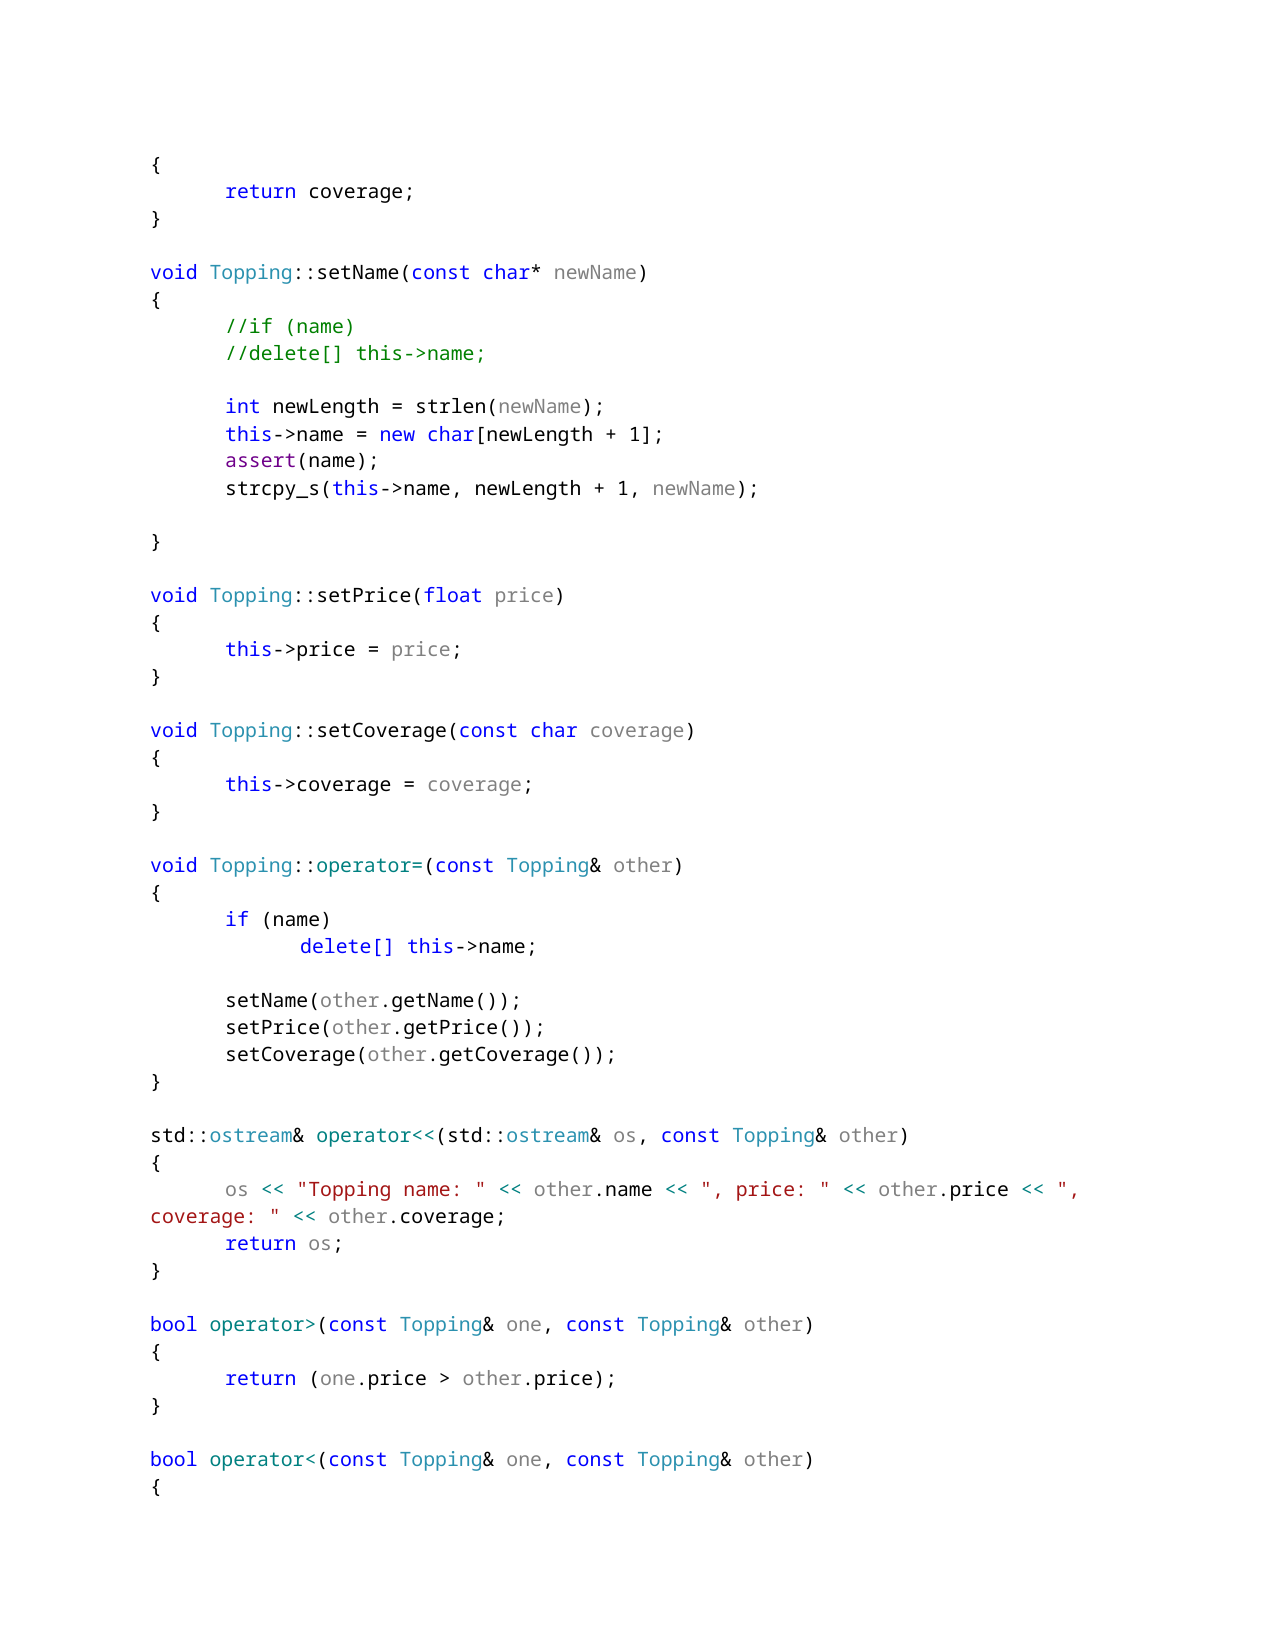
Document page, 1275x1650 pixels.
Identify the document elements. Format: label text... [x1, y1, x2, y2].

text return coverage; [150, 177, 1125, 204]
text } [150, 528, 1125, 555]
text { [150, 1472, 1125, 1499]
text std::ostream& operator<<(std::ostream& os, const Topping& other) [150, 1121, 1125, 1148]
text bool operator<(const Topping& one, const Topping& other) [150, 1445, 1125, 1472]
text //delete[] this->name; [150, 339, 1125, 366]
text { [150, 878, 1125, 905]
text os << "Topping name: " << other.name << ", price: " << other.price << ", coverage: " << other.coverage; [150, 1175, 1125, 1229]
text return os; [150, 1229, 1125, 1256]
text this->price = price; [150, 636, 1125, 663]
text } [150, 663, 1125, 689]
text { [150, 285, 1125, 312]
text void Topping::setPrice(float price) [150, 582, 1125, 609]
text strcpy_s(this->name, newLength + 1, newName); [150, 474, 1125, 501]
text if (name) [150, 905, 1125, 932]
text assert(name); [150, 447, 1125, 474]
text } [150, 797, 1125, 824]
text } [150, 1256, 1125, 1283]
text return (one.price > other.price); [150, 1364, 1125, 1391]
text int newLength = strlen(newName); [150, 393, 1125, 420]
text } [150, 204, 1125, 231]
text } [150, 1391, 1125, 1418]
text setName(other.getName()); [150, 986, 1125, 1013]
text } [150, 1067, 1125, 1094]
text setPrice(other.getPrice()); [150, 1013, 1125, 1040]
text void Topping::setName(const char* newName) [150, 258, 1125, 285]
text this->name = new char[newLength + 1]; [150, 420, 1125, 447]
text { [150, 150, 1125, 177]
text { [150, 609, 1125, 636]
text { [150, 743, 1125, 771]
text { [150, 1148, 1125, 1175]
text delete[] this->name; [150, 932, 1125, 959]
text bool operator>(const Topping& one, const Topping& other) [150, 1310, 1125, 1337]
text //if (name) [150, 312, 1125, 339]
text { [150, 1337, 1125, 1364]
text void Topping::operator=(const Topping& other) [150, 851, 1125, 878]
text setCoverage(other.getCoverage()); [150, 1040, 1125, 1067]
text this->coverage = coverage; [150, 771, 1125, 797]
text void Topping::setCoverage(const char coverage) [150, 717, 1125, 743]
